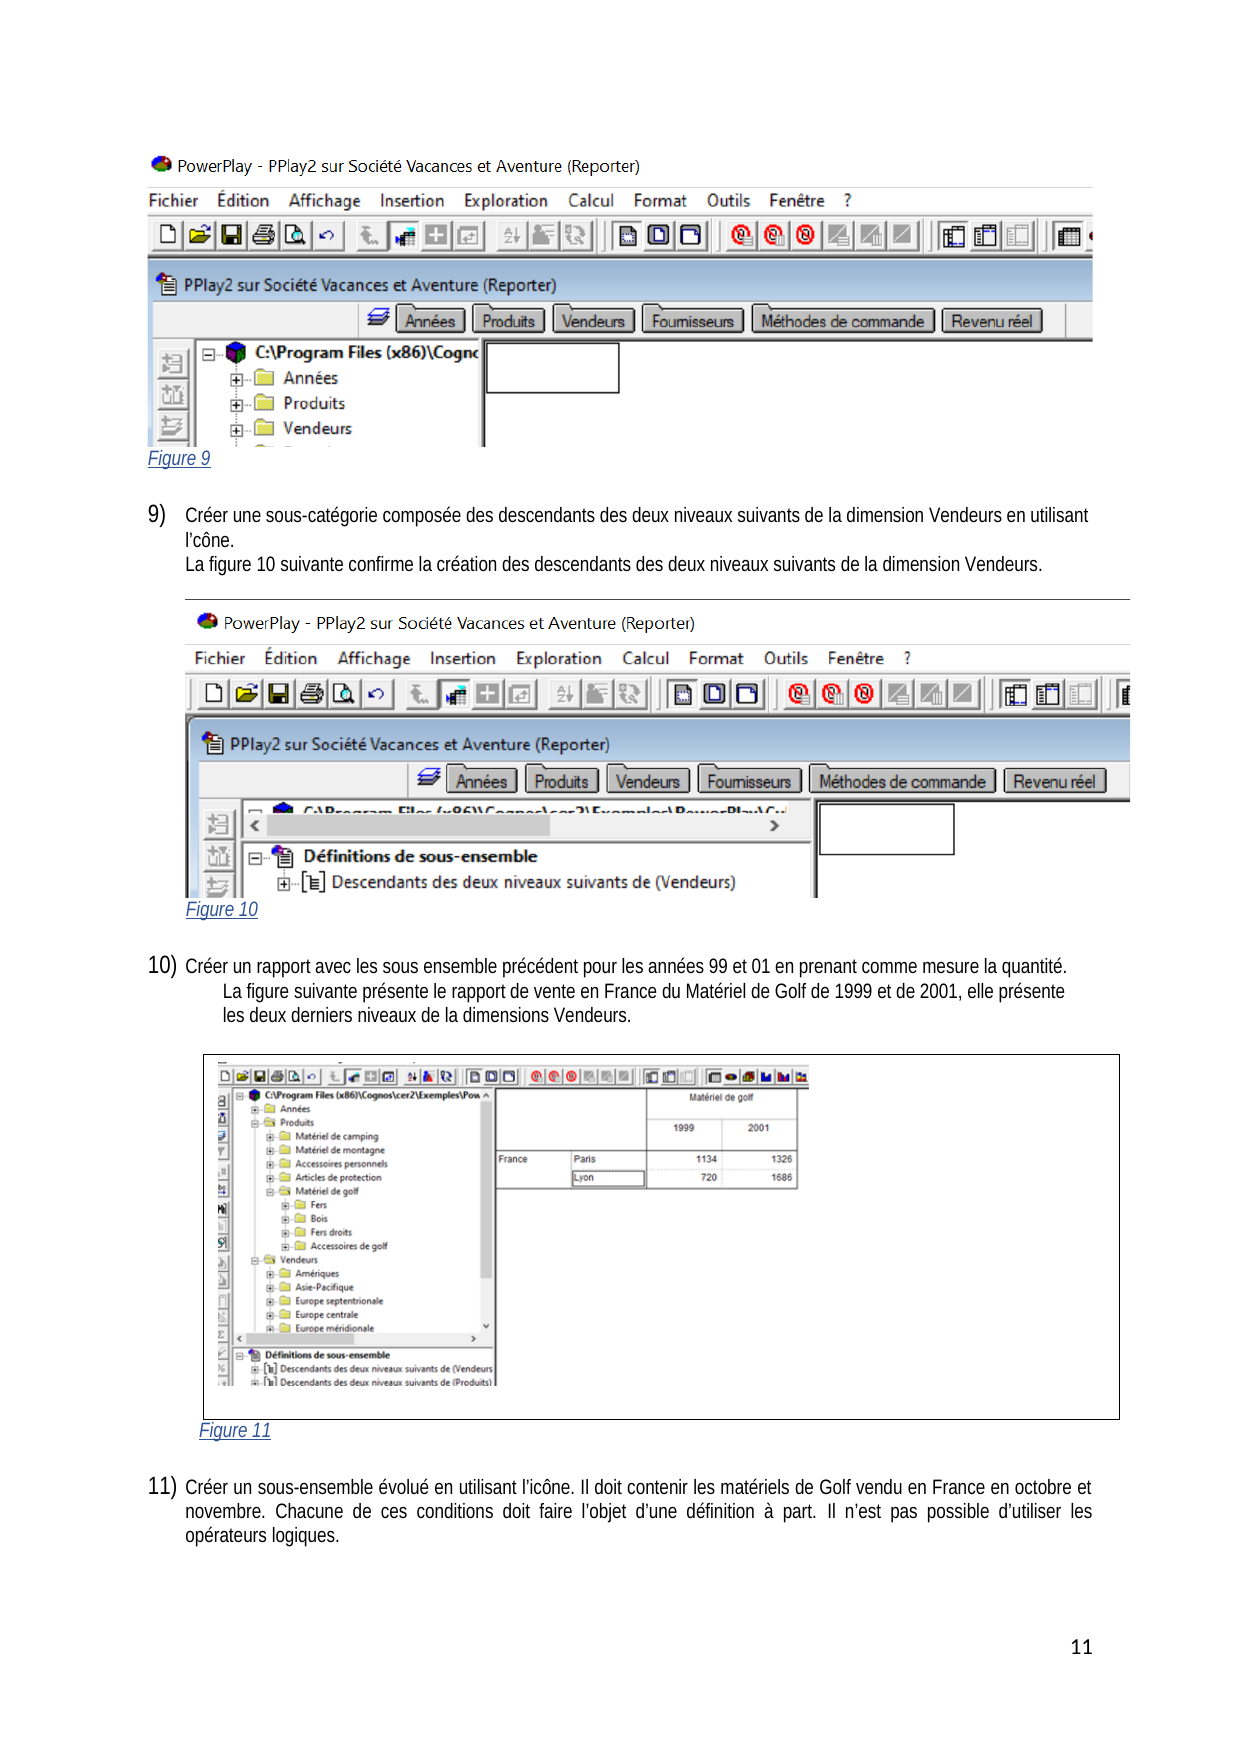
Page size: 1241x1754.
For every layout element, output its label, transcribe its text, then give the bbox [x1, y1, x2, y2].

text Figure 9 [148, 447, 1093, 470]
list Créer une sous-catégorie composée des descendants des deux niveaux suivants de la dimension Vendeurs en utilisant l’cône. [148, 499, 1093, 551]
text Figure 10 [148, 897, 1093, 921]
list Créer un sous-ensemble évolué en utilisant l’icône. Il doit contenir les matériels de Golf vendu en France en octobre et novembre. Chacune de ces conditions doit faire l’objet d’une définition à part. Il n’est pas possible d’utiliser les opérateurs logiques. [148, 1471, 1093, 1547]
picture [218, 1062, 1009, 1386]
text La figure suivante présente le rapport de vente en France du Matériel de Golf de 1999 et de 2001, elle présente les deux derniers niveaux de la dimensions Vendeurs. [223, 978, 1093, 1026]
picture [185, 599, 1130, 898]
text Figure 11 [148, 1418, 1093, 1442]
list Créer un rapport avec les sous ensemble précédent pour les années 99 et 01 en prenant comme mesure la quantité. [148, 950, 1093, 978]
text La figure 10 suivante confirme la création des descendants des deux niveaux suivants de la dimension Vendeurs. [185, 551, 1093, 575]
picture [147, 147, 1093, 447]
